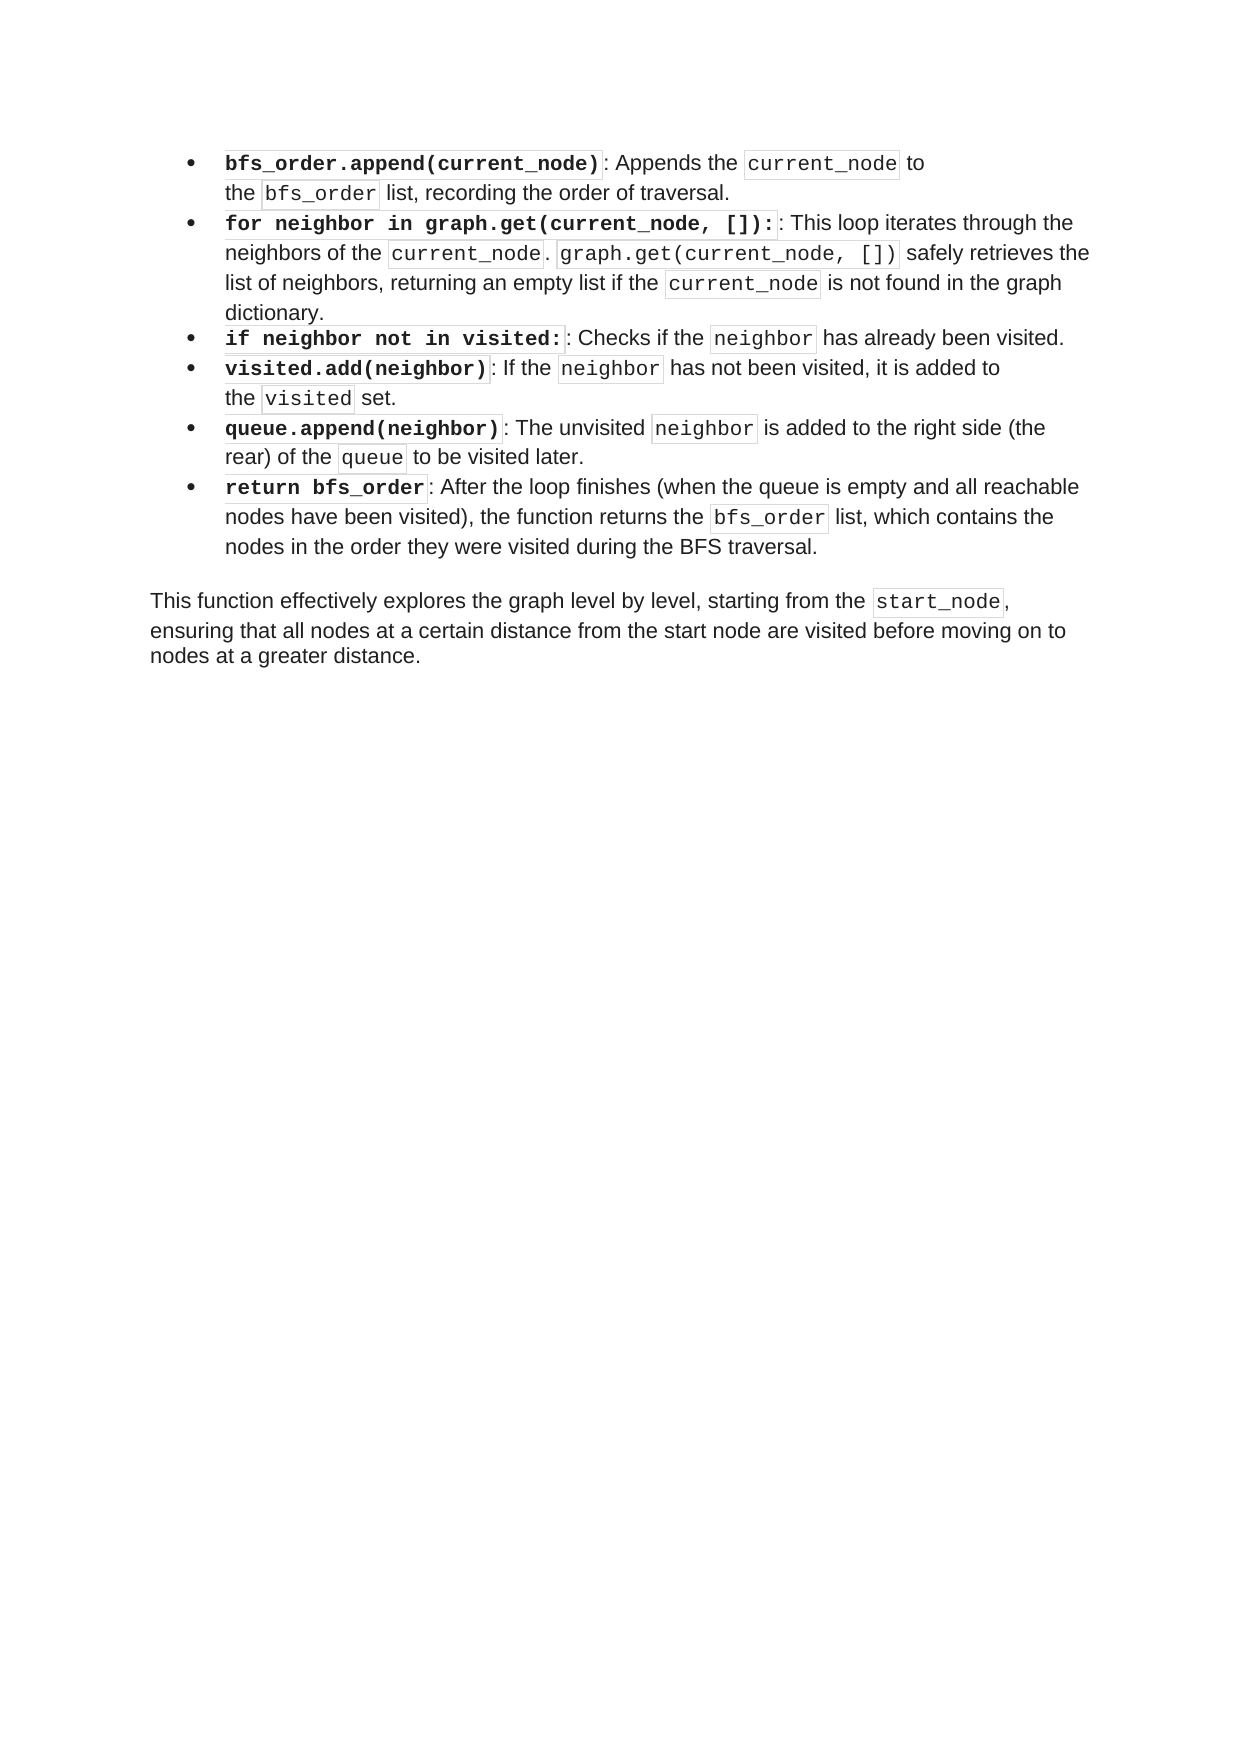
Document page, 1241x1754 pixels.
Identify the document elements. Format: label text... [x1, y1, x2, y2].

list return bfs_order: After the loop finishes (when the queue is empty and all reachable nodes have been visited), the function returns the bfs_order list, which contains the nodes in the order they were visited during the BFS traversal. [187, 474, 1090, 559]
list visited.add(neighbor): If the neighbor has not been visited, it is added to the visited set. [355, 354, 1090, 414]
list queue.append(neighbor): The unvisited neighbor is added to the right side (the rear) of the queue to be visited later. [187, 414, 502, 474]
list queue.append(neighbor): The unvisited neighbor is added to the right side (the rear) of the queue to be visited later. [407, 414, 1090, 474]
list bfs_order.append(current_node): Appends the current_node to the bfs_order list, recording the order of traversal. [380, 150, 1090, 210]
list bfs_order.append(current_node): Appends the current_node to the bfs_order list, recording the order of traversal. [187, 150, 602, 210]
list visited.add(neighbor): If the neighbor has not been visited, it is added to the visited set. [187, 354, 490, 414]
list for neighbor in graph.get(current_node, []):: This loop iterates through the neighbors of the current_node. graph.get(current_node, []) safely retrieves the list of neighbors, returning an empty list if the current_node is not found in the graph dictionary. [187, 210, 1090, 325]
list if neighbor not in visited:: Checks if the neighbor has already been visited. [817, 325, 1090, 354]
list if neighbor not in visited:: Checks if the neighbor has already been visited. [187, 325, 564, 354]
text This function effectively explores the graph level by level, starting from the start_node, ensuring that all nodes at a certain distance from the start node are visited before moving on to nodes at a greater distance. [150, 588, 1090, 669]
